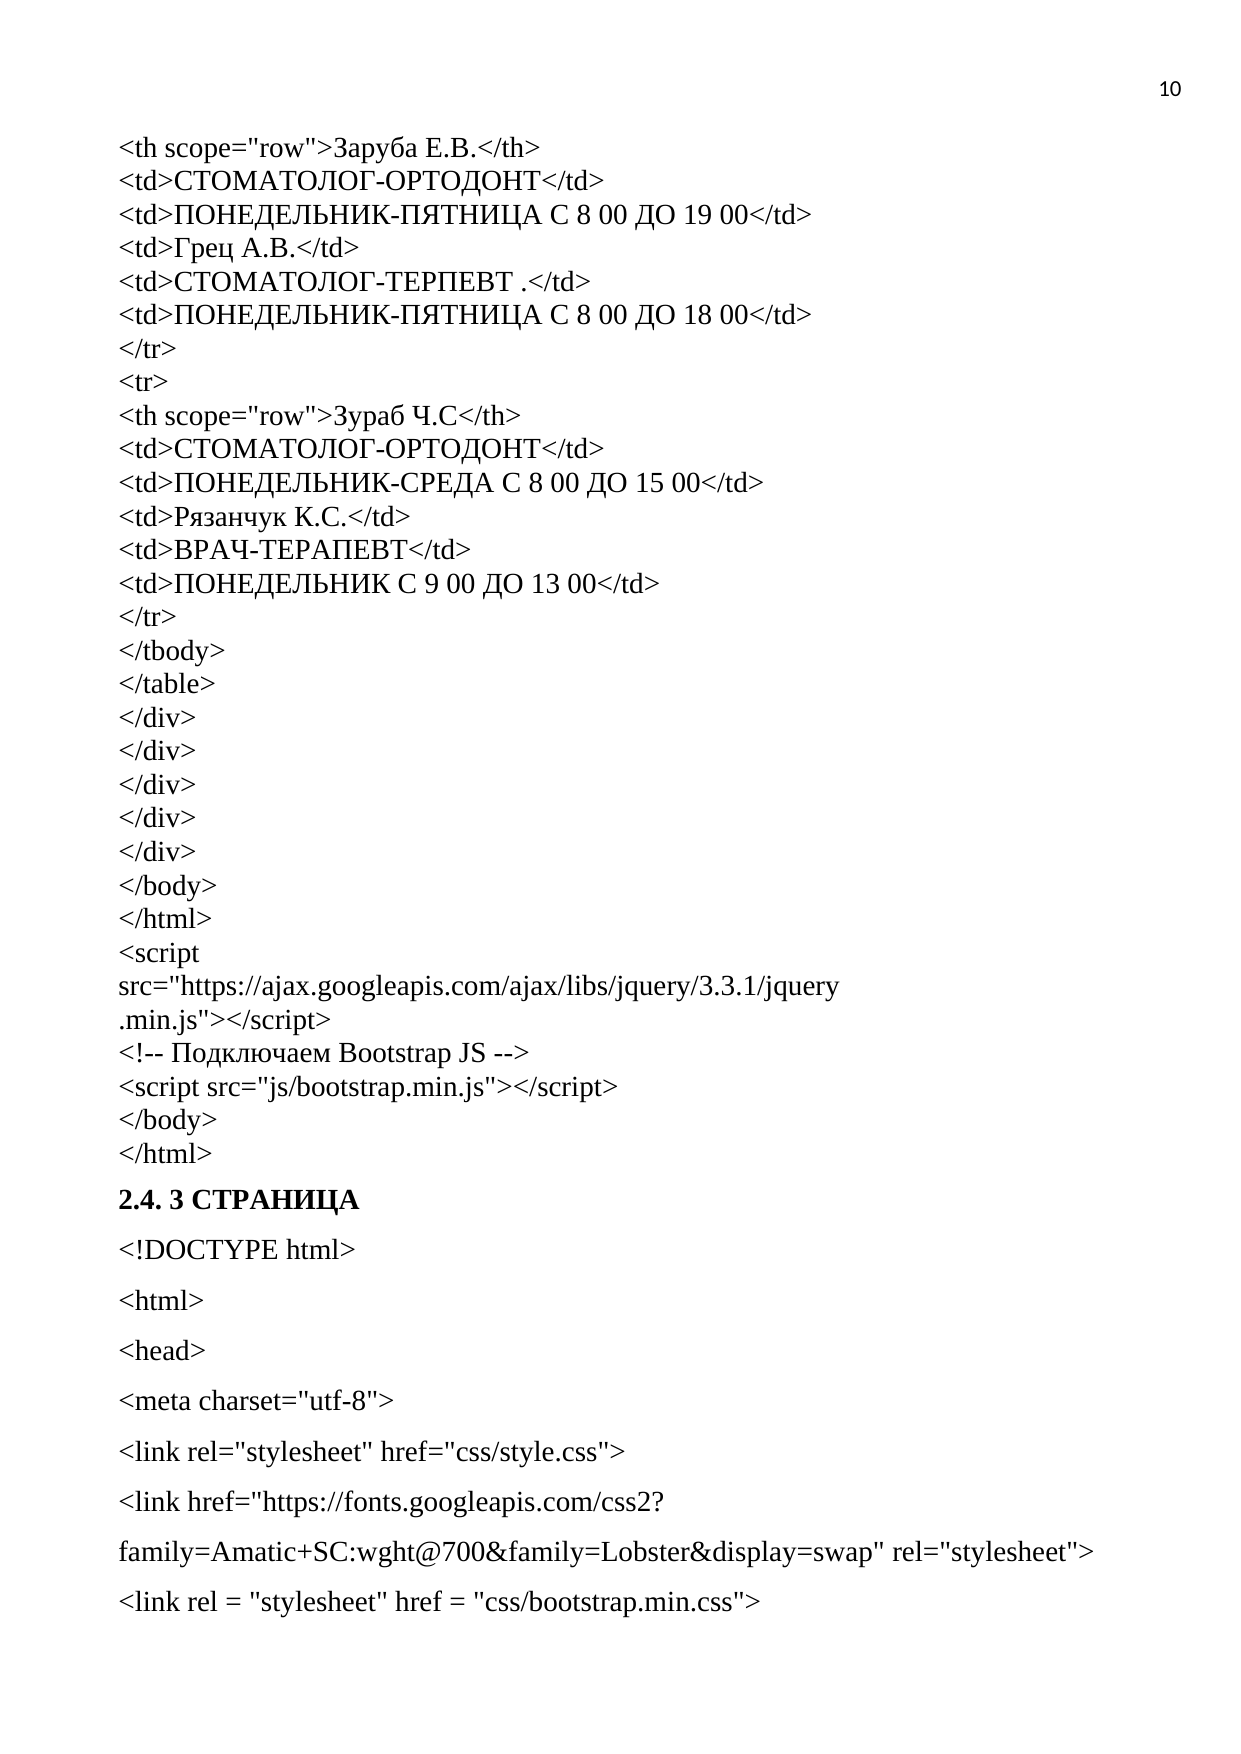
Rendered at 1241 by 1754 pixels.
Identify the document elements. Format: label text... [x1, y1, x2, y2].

text </tbody> [118, 633, 1181, 666]
text </div> [118, 801, 1181, 834]
text </html> [118, 901, 1181, 935]
text <td>Рязанчук К.С.</td> [118, 499, 1181, 532]
text <td>СТОМАТОЛОГ-ТЕРПЕВТ .</td> [118, 264, 1181, 297]
text <td>СТОМАТОЛОГ-ОРТОДОНТ</td> [118, 432, 1181, 465]
text </tr> [118, 331, 1181, 364]
text <td>ВРАЧ-ТЕРАПЕВТ</td> [118, 532, 1181, 566]
text </div> [118, 767, 1181, 801]
text <link rel = "stylesheet" href = "css/bootstrap.min.css"> [118, 1584, 1181, 1618]
text <head> [118, 1333, 1181, 1367]
text </body> [118, 868, 1181, 901]
text <meta charset="utf-8"> [118, 1383, 1181, 1417]
text <td>Грец А.В.</td> [118, 230, 1181, 264]
text <!DOCTYPE html> [118, 1232, 1181, 1266]
text </div> [118, 733, 1181, 767]
text 2.4. 3 СТРАНИЦА [118, 1182, 1181, 1216]
text <link rel="stylesheet" href="css/style.css"> [118, 1434, 1181, 1467]
text .min.js"></script> [118, 1002, 1181, 1035]
text </div> [118, 834, 1181, 868]
text <td>СТОМАТОЛОГ-ОРТОДОНТ</td> [118, 163, 1181, 197]
text <th scope="row">Заруба Е.В.</th> [118, 130, 1181, 163]
text </html> [118, 1136, 1181, 1169]
text src="https://ajax.googleapis.com/ajax/libs/jquery/3.3.1/jquery [118, 968, 1181, 1002]
text </div> [118, 700, 1181, 733]
text </table> [118, 666, 1181, 700]
text <td>ПОНЕДЕЛЬНИК-ПЯТНИЦА С 8 00 ДО 19 00</td> [118, 197, 1181, 230]
text <tr> [118, 364, 1181, 398]
text <!-- Подключаем Bootstrap JS --> [118, 1035, 1181, 1069]
text </body> [118, 1102, 1181, 1136]
text </tr> [118, 599, 1181, 633]
text <script src="js/bootstrap.min.js"></script> [118, 1069, 1181, 1102]
text <link href="https://fonts.googleapis.com/css2?family=Amatic+SC:wght@700&family=Lobster&display=swap" rel="stylesheet"> [118, 1484, 1181, 1568]
text <script [118, 935, 1181, 968]
text <td>ПОНЕДЕЛЬНИК С 9 00 ДО 13 00</td> [118, 566, 1181, 599]
text <html> [118, 1283, 1181, 1316]
text <th scope="row">Зураб Ч.С</th> [118, 398, 1181, 432]
text <td>ПОНЕДЕЛЬНИК-ПЯТНИЦА С 8 00 ДО 18 00</td> [118, 297, 1181, 331]
text <td>ПОНЕДЕЛЬНИК-СРЕДА С 8 00 ДО 15 00</td> [118, 465, 1181, 499]
